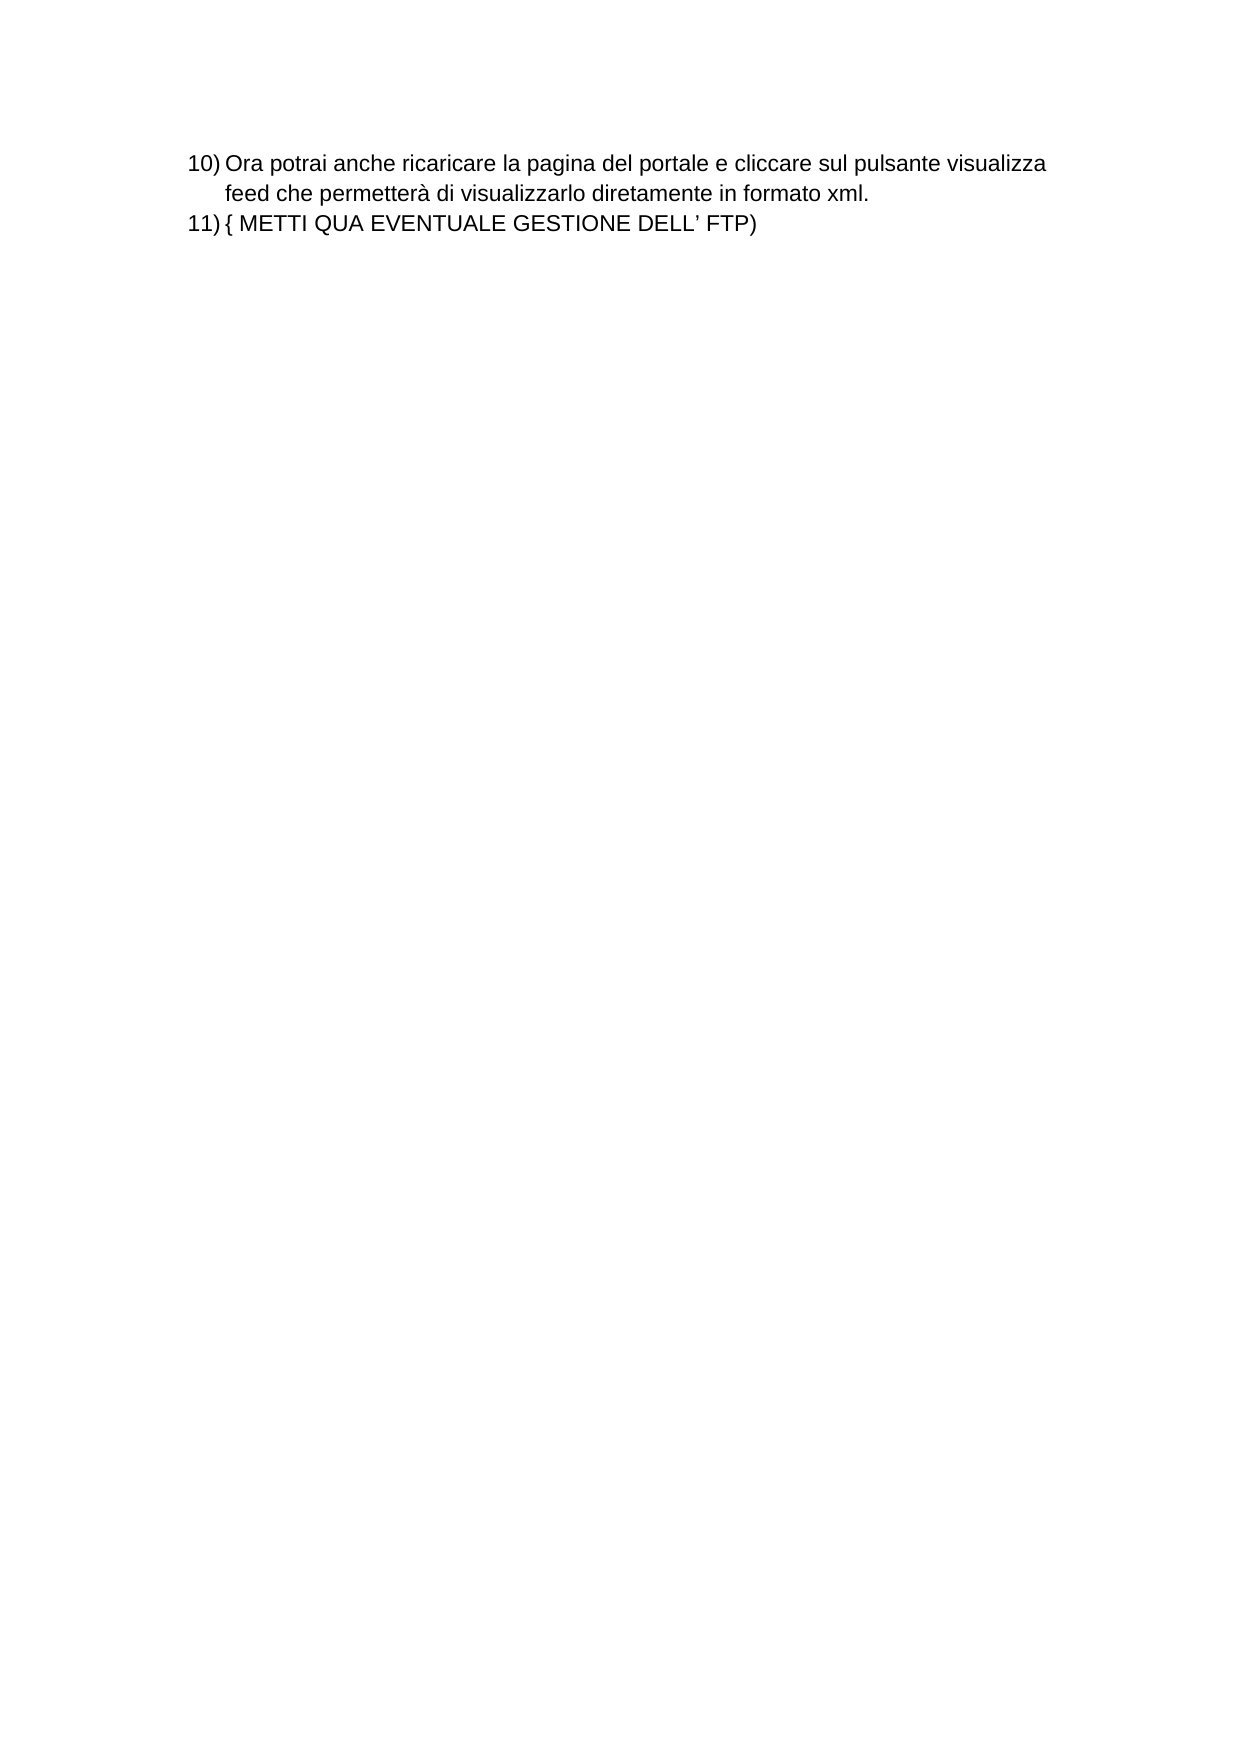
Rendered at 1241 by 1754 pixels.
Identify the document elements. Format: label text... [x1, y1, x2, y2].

list Ora potrai anche ricaricare la pagina del portale e cliccare sul pulsante visualizza feed che permetterà di visualizzarlo diretamente in formato xml. [187, 150, 1090, 207]
list { METTI QUA EVENTUALE GESTIONE DELL’ FTP) [187, 210, 1090, 237]
